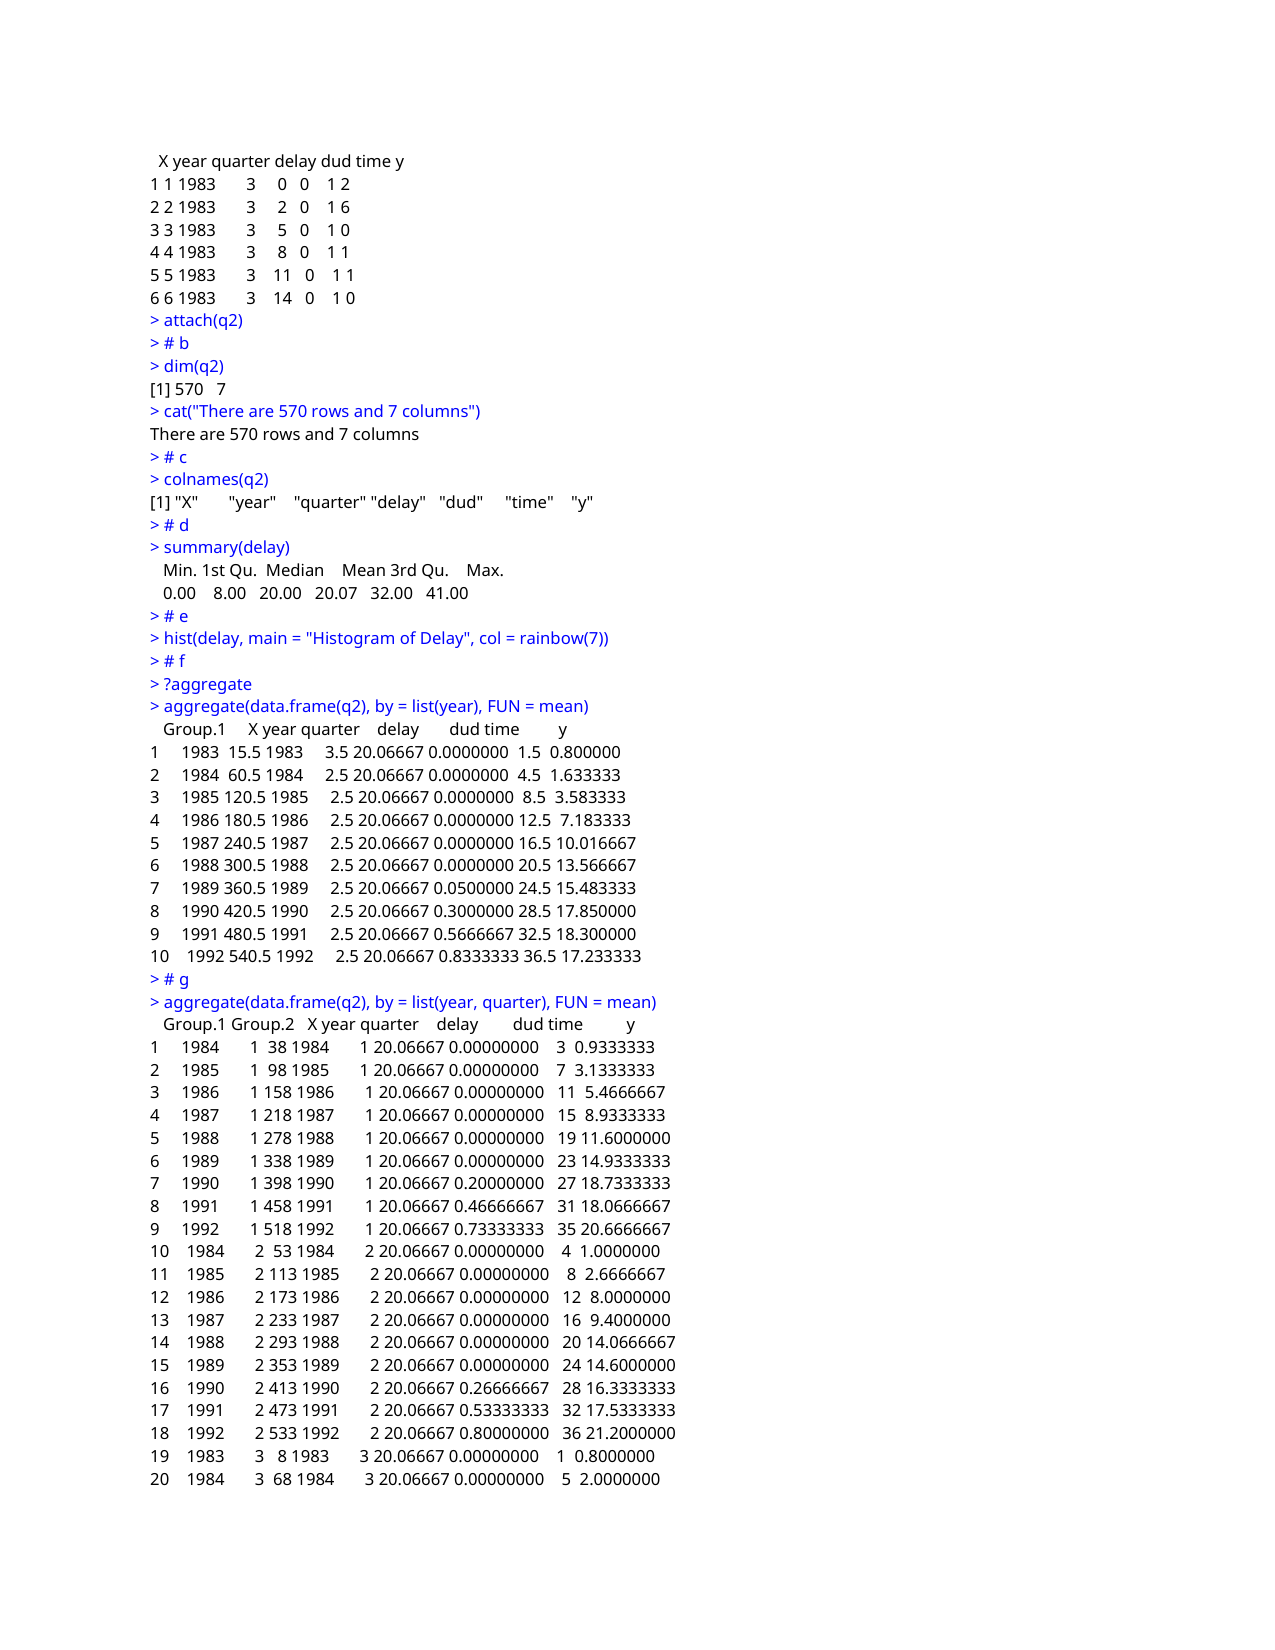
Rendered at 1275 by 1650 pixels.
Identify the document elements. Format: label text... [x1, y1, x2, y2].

text > ?aggregate [150, 672, 1125, 695]
text X year quarter delay dud time y [150, 150, 1125, 173]
text Min. 1st Qu. Median Mean 3rd Qu. Max. [150, 559, 1125, 581]
text > colnames(q2) [150, 468, 1125, 491]
text 6 6 1983 3 14 0 1 0 [150, 286, 1125, 309]
text 1 1983 15.5 1983 3.5 20.06667 0.0000000 1.5 0.800000 [150, 740, 1125, 763]
text > dim(q2) [150, 354, 1125, 377]
text > # d [150, 513, 1125, 536]
text > hist(delay, main = "Histogram of Delay", col = rainbow(7)) [150, 627, 1125, 649]
text 20 1984 3 68 1984 3 20.06667 0.00000000 5 2.0000000 [150, 1467, 1125, 1490]
text 10 1984 2 53 1984 2 20.06667 0.00000000 4 1.0000000 [150, 1240, 1125, 1263]
text 11 1985 2 113 1985 2 20.06667 0.00000000 8 2.6666667 [150, 1263, 1125, 1285]
text 15 1989 2 353 1989 2 20.06667 0.00000000 24 14.6000000 [150, 1353, 1125, 1376]
text 2 1985 1 98 1985 1 20.06667 0.00000000 7 3.1333333 [150, 1058, 1125, 1081]
text [1] "X" "year" "quarter" "delay" "dud" "time" "y" [150, 491, 1125, 513]
text 2 2 1983 3 2 0 1 6 [150, 195, 1125, 218]
text 0.00 8.00 20.00 20.07 32.00 41.00 [150, 581, 1125, 604]
text 9 1991 480.5 1991 2.5 20.06667 0.5666667 32.5 18.300000 [150, 922, 1125, 945]
text 6 1989 1 338 1989 1 20.06667 0.00000000 23 14.9333333 [150, 1149, 1125, 1172]
text > aggregate(data.frame(q2), by = list(year), FUN = mean) [150, 695, 1125, 718]
text 16 1990 2 413 1990 2 20.06667 0.26666667 28 16.3333333 [150, 1376, 1125, 1399]
text 6 1988 300.5 1988 2.5 20.06667 0.0000000 20.5 13.566667 [150, 854, 1125, 877]
text 14 1988 2 293 1988 2 20.06667 0.00000000 20 14.0666667 [150, 1331, 1125, 1353]
text > cat("There are 570 rows and 7 columns") [150, 400, 1125, 422]
text 1 1 1983 3 0 0 1 2 [150, 173, 1125, 195]
text 3 1985 120.5 1985 2.5 20.06667 0.0000000 8.5 3.583333 [150, 786, 1125, 808]
text 3 3 1983 3 5 0 1 0 [150, 218, 1125, 241]
text Group.1 X year quarter delay dud time y [150, 718, 1125, 740]
text 10 1992 540.5 1992 2.5 20.06667 0.8333333 36.5 17.233333 [150, 945, 1125, 967]
text > aggregate(data.frame(q2), by = list(year, quarter), FUN = mean) [150, 990, 1125, 1013]
text 7 1990 1 398 1990 1 20.06667 0.20000000 27 18.7333333 [150, 1172, 1125, 1194]
text 4 4 1983 3 8 0 1 1 [150, 241, 1125, 263]
text > # f [150, 649, 1125, 672]
text 5 5 1983 3 11 0 1 1 [150, 263, 1125, 286]
text > # g [150, 967, 1125, 990]
text 8 1990 420.5 1990 2.5 20.06667 0.3000000 28.5 17.850000 [150, 899, 1125, 922]
text 5 1988 1 278 1988 1 20.06667 0.00000000 19 11.6000000 [150, 1126, 1125, 1149]
text > # e [150, 604, 1125, 627]
text [1] 570 7 [150, 377, 1125, 400]
text 9 1992 1 518 1992 1 20.06667 0.73333333 35 20.6666667 [150, 1217, 1125, 1240]
text > summary(delay) [150, 536, 1125, 559]
text 19 1983 3 8 1983 3 20.06667 0.00000000 1 0.8000000 [150, 1444, 1125, 1467]
text There are 570 rows and 7 columns [150, 422, 1125, 445]
text 5 1987 240.5 1987 2.5 20.06667 0.0000000 16.5 10.016667 [150, 831, 1125, 854]
text 2 1984 60.5 1984 2.5 20.06667 0.0000000 4.5 1.633333 [150, 763, 1125, 786]
text > # b [150, 332, 1125, 354]
text 3 1986 1 158 1986 1 20.06667 0.00000000 11 5.4666667 [150, 1081, 1125, 1104]
text 4 1987 1 218 1987 1 20.06667 0.00000000 15 8.9333333 [150, 1104, 1125, 1126]
text 17 1991 2 473 1991 2 20.06667 0.53333333 32 17.5333333 [150, 1399, 1125, 1422]
text 18 1992 2 533 1992 2 20.06667 0.80000000 36 21.2000000 [150, 1422, 1125, 1444]
text 1 1984 1 38 1984 1 20.06667 0.00000000 3 0.9333333 [150, 1036, 1125, 1058]
text 4 1986 180.5 1986 2.5 20.06667 0.0000000 12.5 7.183333 [150, 808, 1125, 831]
text 8 1991 1 458 1991 1 20.06667 0.46666667 31 18.0666667 [150, 1194, 1125, 1217]
text > attach(q2) [150, 309, 1125, 332]
text 13 1987 2 233 1987 2 20.06667 0.00000000 16 9.4000000 [150, 1308, 1125, 1331]
text Group.1 Group.2 X year quarter delay dud time y [150, 1013, 1125, 1036]
text > # c [150, 445, 1125, 468]
text 7 1989 360.5 1989 2.5 20.06667 0.0500000 24.5 15.483333 [150, 877, 1125, 899]
text 12 1986 2 173 1986 2 20.06667 0.00000000 12 8.0000000 [150, 1285, 1125, 1308]
